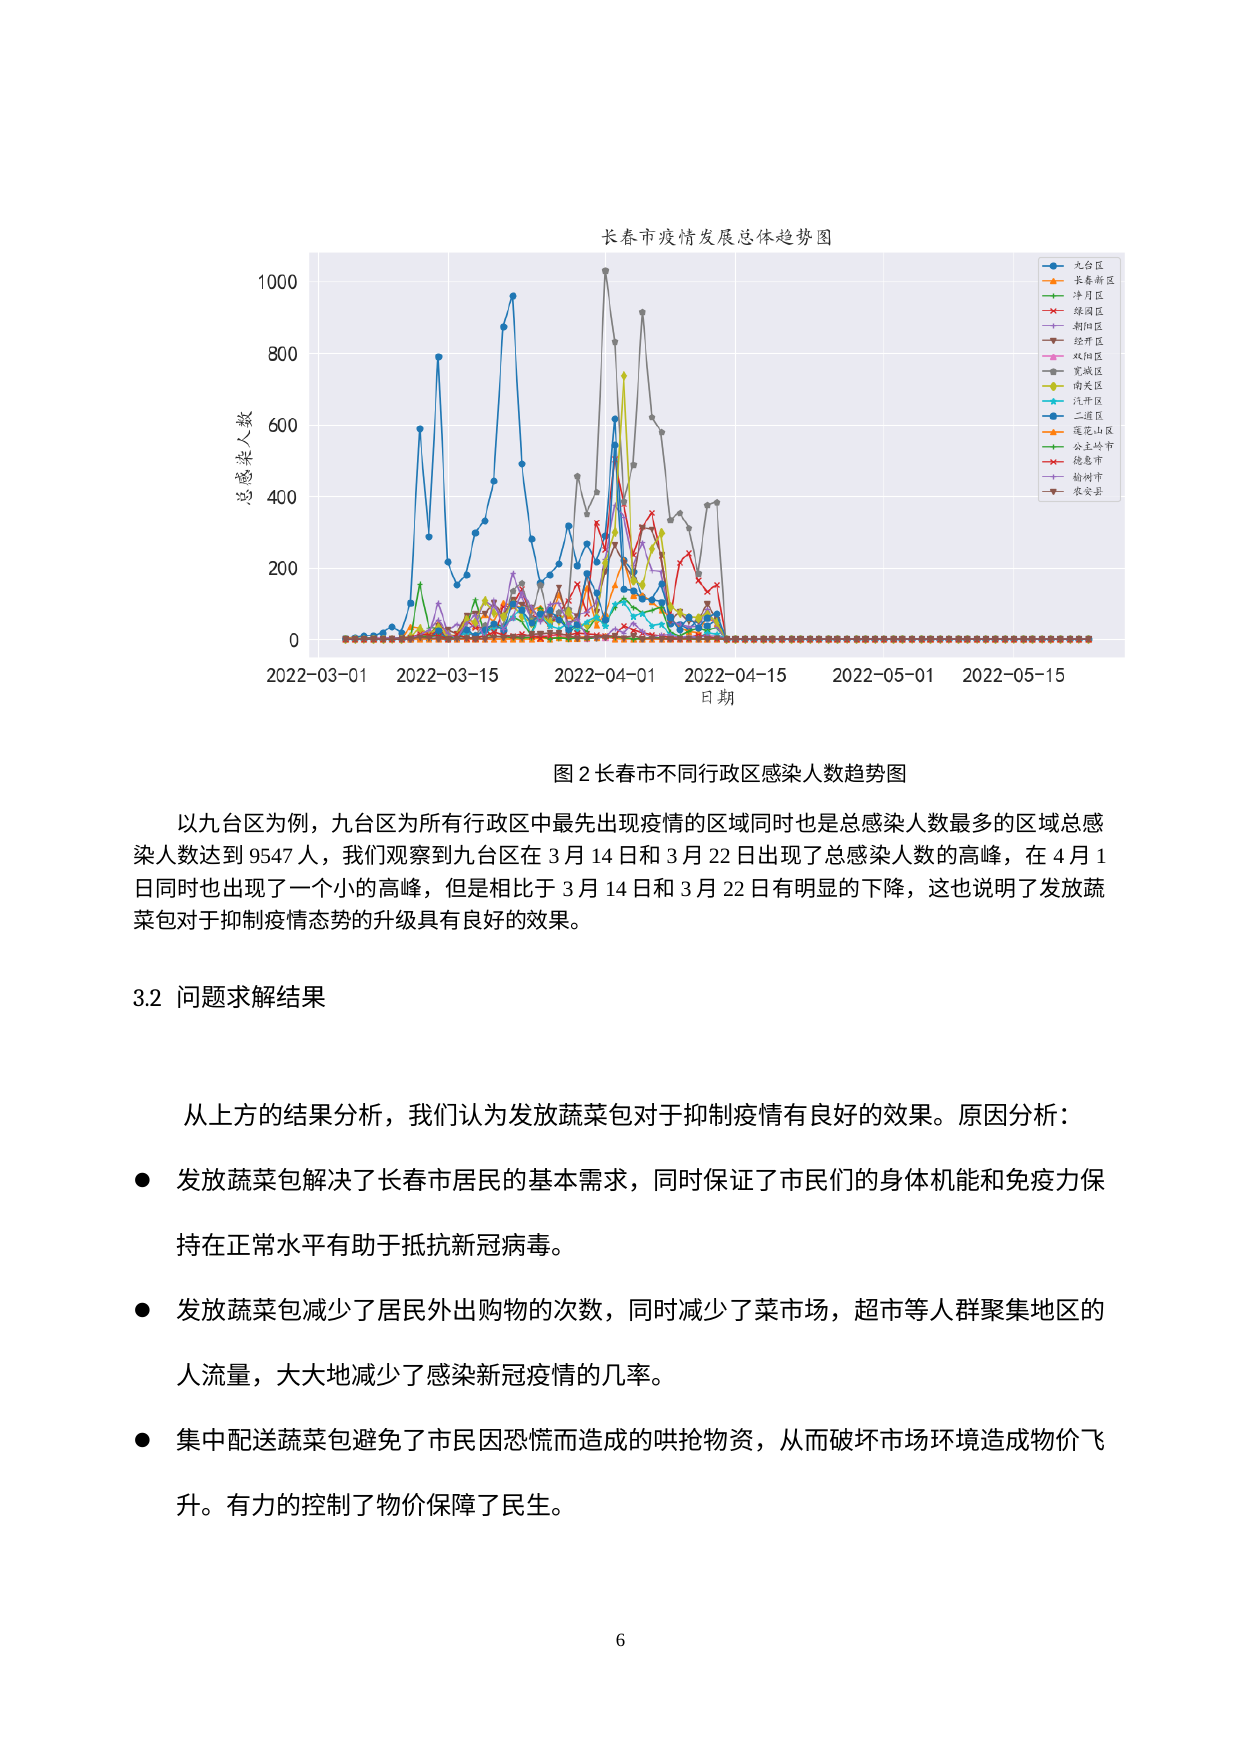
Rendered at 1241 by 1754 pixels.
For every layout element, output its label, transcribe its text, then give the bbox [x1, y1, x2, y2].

text 图 2长春市不同行政区感染人数趋势图 [310, 756, 1107, 789]
picture [176, 188, 1230, 715]
list 发放蔬菜包解决了长春市居民的基本需求，同时保证了市民们的身体机能和免疫力保持在正常水平有助于抵抗新冠病毒。 [133, 1146, 1107, 1276]
text 以九台区为例，九台区为所有行政区中最先出现疫情的区域同时也是总感染人数最多的区域总感染人数达到9547人，我们观察到九台区在3月14日和3月22日出现了总感染人数的高峰，在4月1日同时也出现了一个小的高峰，但是相比于3月14日和3月22日有明显的下降，这也说明了发放蔬菜包对于抑制疫情态势的升级具有良好的效果。 [133, 806, 1107, 936]
subtitle 问题求解结果 [133, 963, 1107, 1028]
list 集中配送蔬菜包避免了市民因恐慌而造成的哄抢物资，从而破坏市场环境造成物价飞升。有力的控制了物价保障了民生。 [133, 1406, 1107, 1536]
text 从上方的结果分析，我们认为发放蔬菜包对于抑制疫情有良好的效果。原因分析： [133, 1081, 1107, 1146]
list 发放蔬菜包减少了居民外出购物的次数，同时减少了菜市场，超市等人群聚集地区的人流量，大大地减少了感染新冠疫情的几率。 [133, 1276, 1107, 1406]
